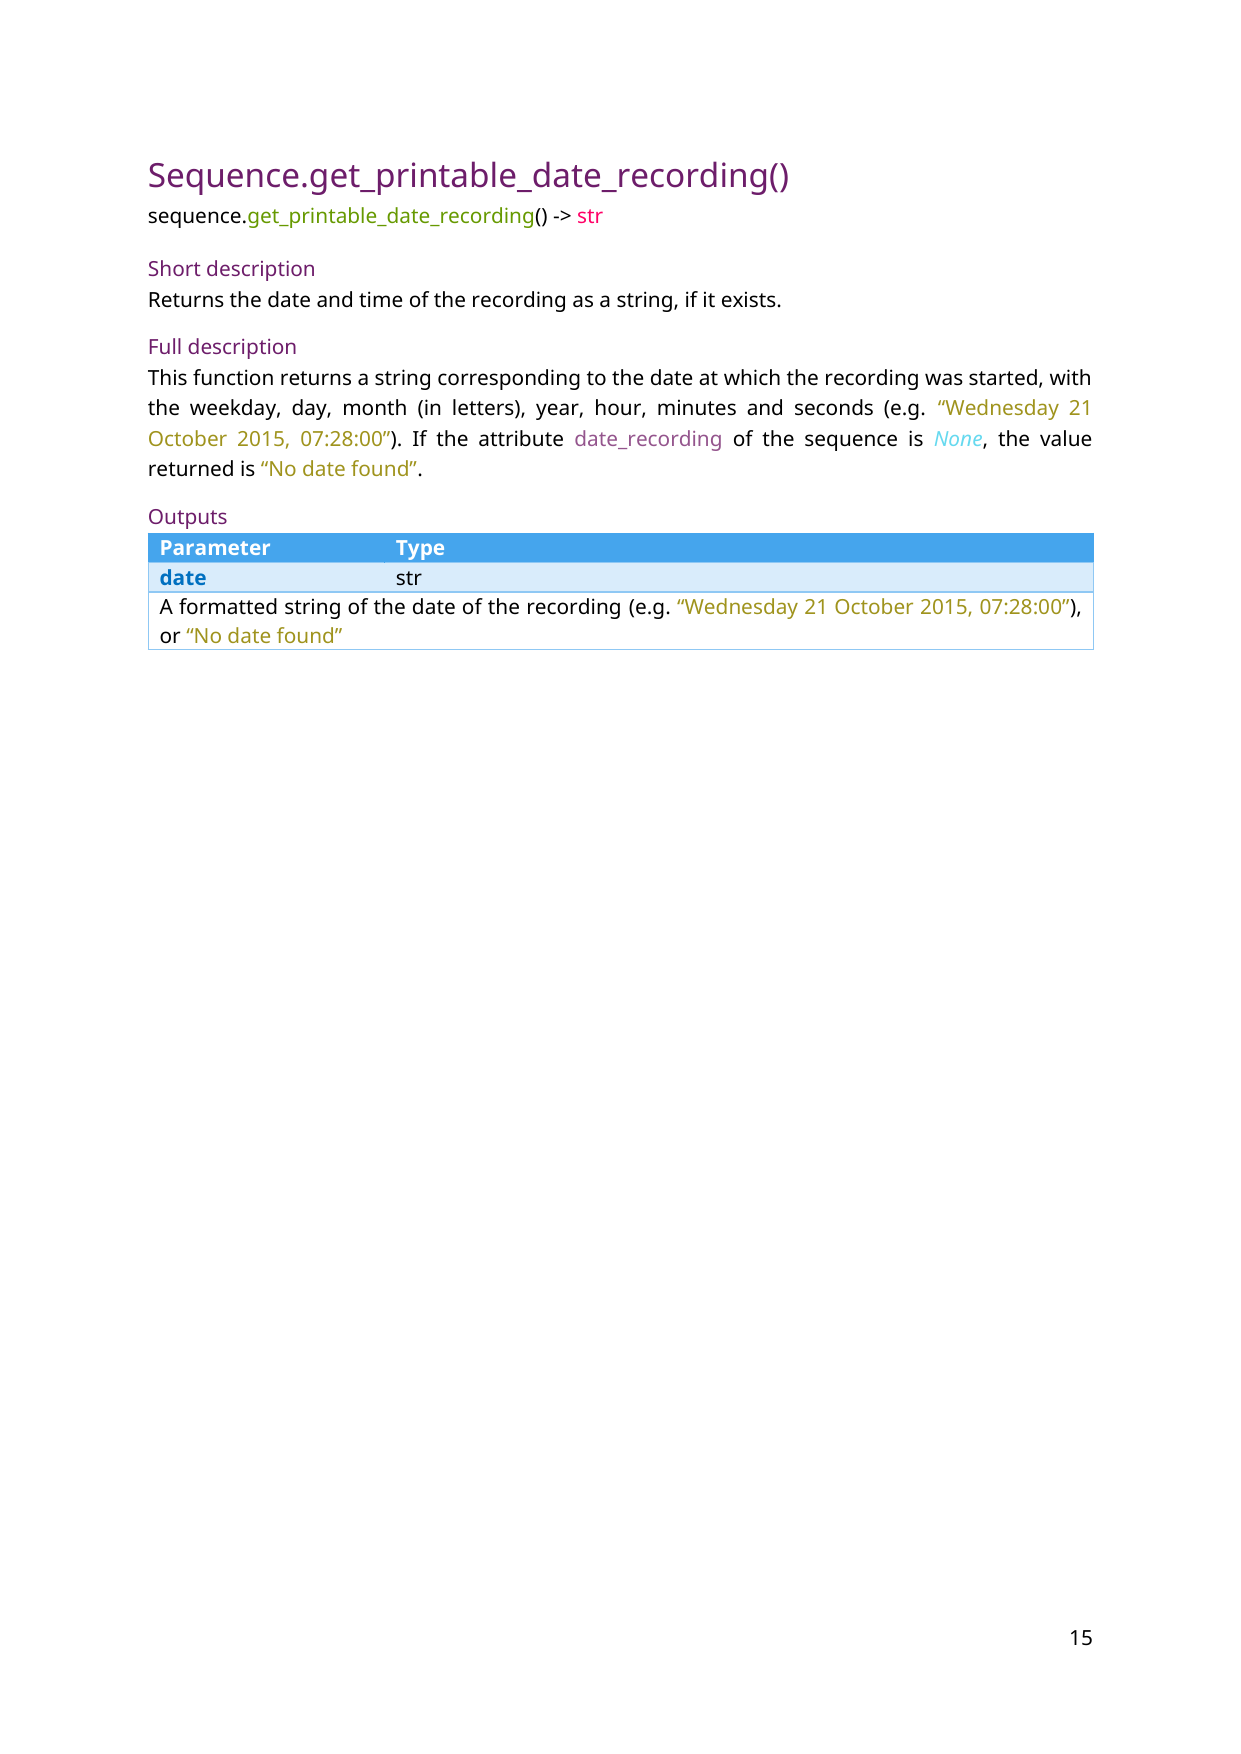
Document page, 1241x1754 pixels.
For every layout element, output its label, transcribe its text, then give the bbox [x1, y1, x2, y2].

table_header Type [385, 534, 1093, 562]
text sequence.get_printable_date_recording() -> str [148, 201, 1093, 229]
subtitle Full description [148, 332, 1093, 361]
subtitle Short description [148, 254, 1093, 283]
table_header Parameter [149, 534, 384, 562]
text Returns the date and time of the recording as a string, if it exists. [148, 285, 1093, 313]
table_cell date [149, 563, 384, 591]
table_cell A formatted string of the date of the recording (e.g. “Wednesday 21 October 2015, 07:28:00”), or “No date found” [149, 593, 1093, 649]
text This function returns a string corresponding to the date at which the recording was started, with the weekday, day, month (in letters), year, hour, minutes and seconds (e.g. “Wednesday 21 October 2015, 07:28:00”). If the attribute date_recording of the sequence is None, the value returned is “No date found”. [148, 363, 1093, 483]
table_cell str [384, 563, 1093, 591]
subtitle Outputs [148, 502, 1093, 530]
subtitle Sequence.get_printable_date_recording() [148, 152, 1093, 197]
